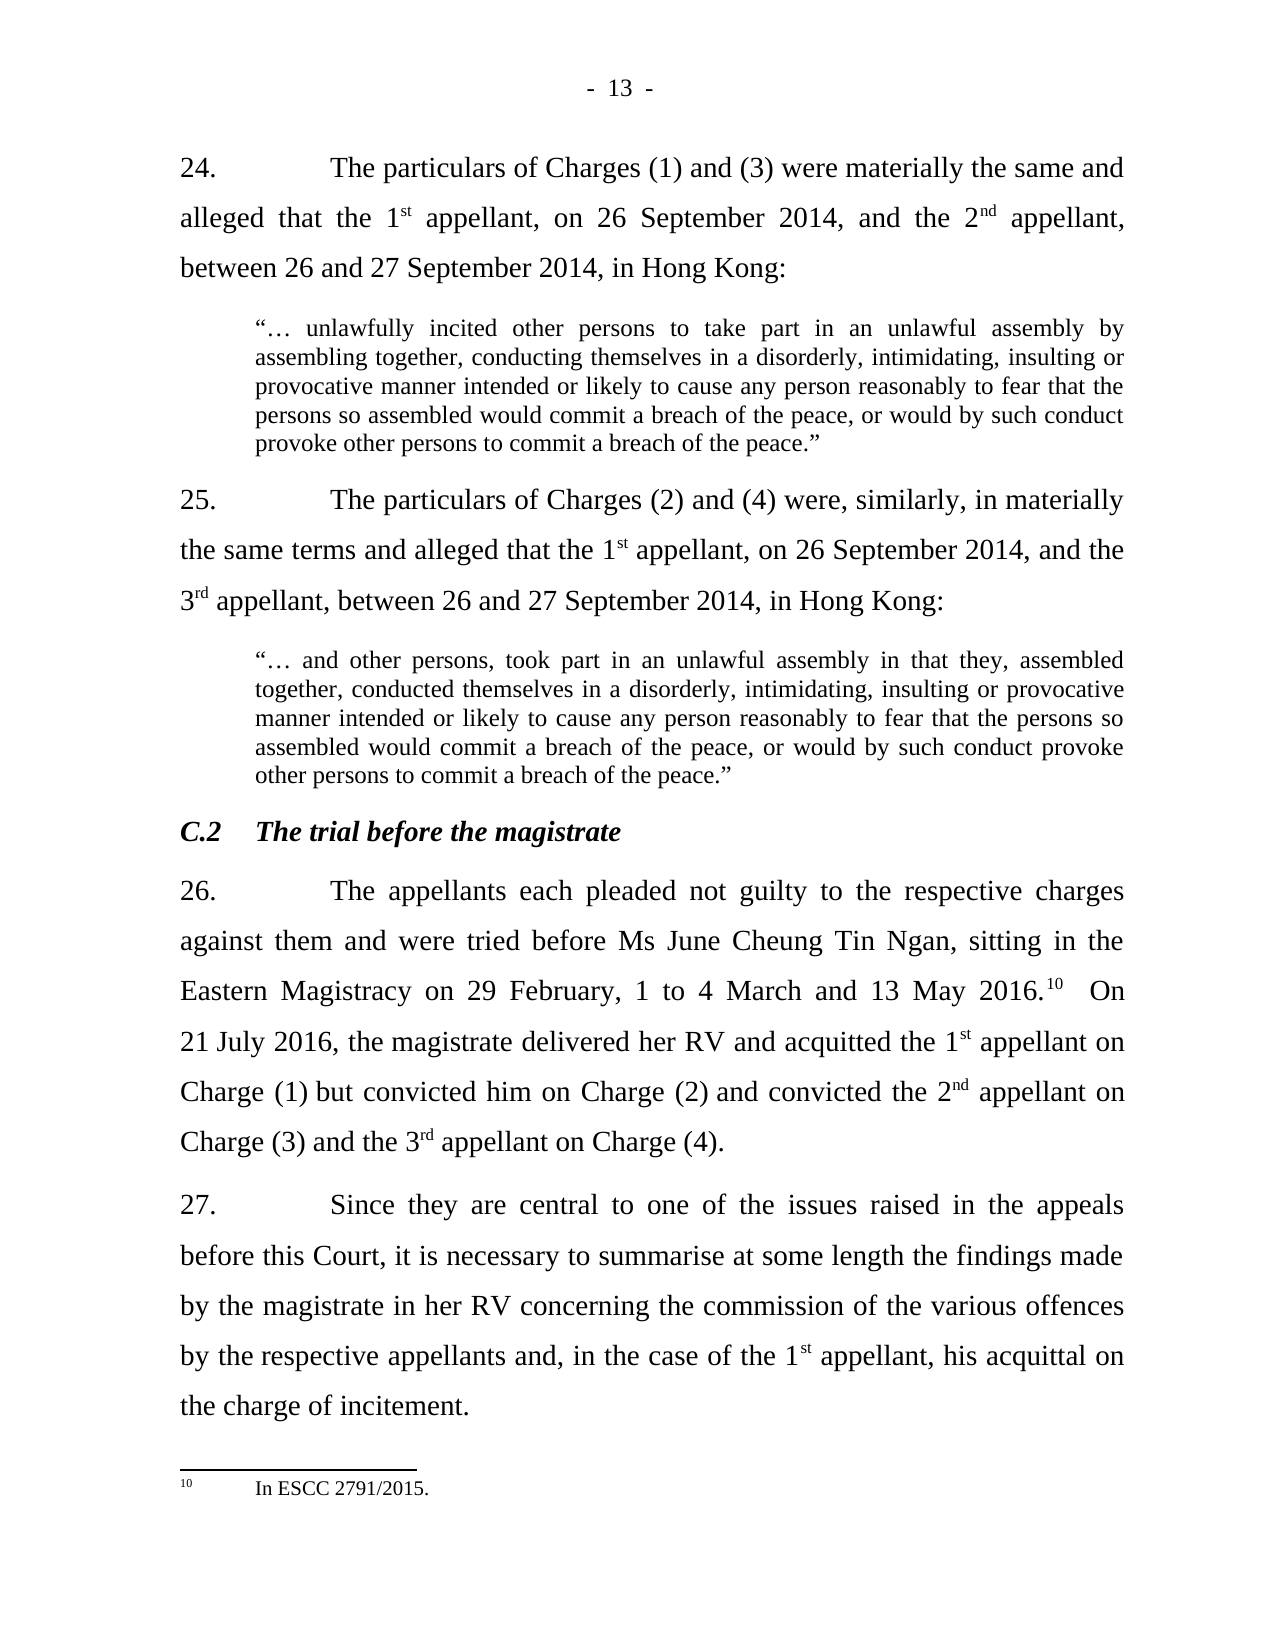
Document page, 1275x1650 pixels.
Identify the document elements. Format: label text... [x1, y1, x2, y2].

list “… and other persons, took part in an unlawful assembly in that they, assembled together, conducted themselves in a disorderly, intimidating, insulting or provocative manner intended or likely to cause any person reasonably to fear that the persons so assembled would commit a breach of the peace, or would by such conduct provoke other persons to commit a breach of the peace.” [255, 646, 1125, 789]
list The particulars of Charges (2) and (4) were, similarly, in materially the same terms and alleged that the 1st appellant, on 26 September 2014, and the 3rd appellant, between 26 and 27 September 2014, in Hong Kong: [180, 482, 1125, 616]
list Since they are central to one of the issues raised in the appeals before this Court, it is necessary to summarise at some length the findings made by the magistrate in her RV concerning the commission of the various offences by the respective appellants and, in the case of the 1st appellant, his acquittal on the charge of incitement. [180, 1187, 1125, 1422]
list C.2 The trial before the magistrate [180, 814, 1125, 848]
list The appellants each pleaded not guilty to the respective charges against them and were tried before Ms June Cheung Tin Ngan, sitting in the Eastern Magistracy on 29 February, 1 to 4 March and 13 May 2016. On 21 July 2016, the magistrate delivered her RV and acquitted the 1st appellant on Charge (1) but convicted him on Charge (2) and convicted the 2nd appellant on Charge (3) and the 3rd appellant on Charge (4). [180, 873, 1125, 1158]
list The particulars of Charges (1) and (3) were materially the same and alleged that the 1st appellant, on 26 September 2014, and the 2nd appellant, between 26 and 27 September 2014, in Hong Kong: [180, 150, 1125, 284]
list “… unlawfully incited other persons to take part in an unlawful assembly by assembling together, conducting themselves in a disorderly, intimidating, insulting or provocative manner intended or likely to cause any person reasonably to fear that the persons so assembled would commit a breach of the peace, or would by such conduct provoke other persons to commit a breach of the peace.” [255, 313, 1125, 457]
